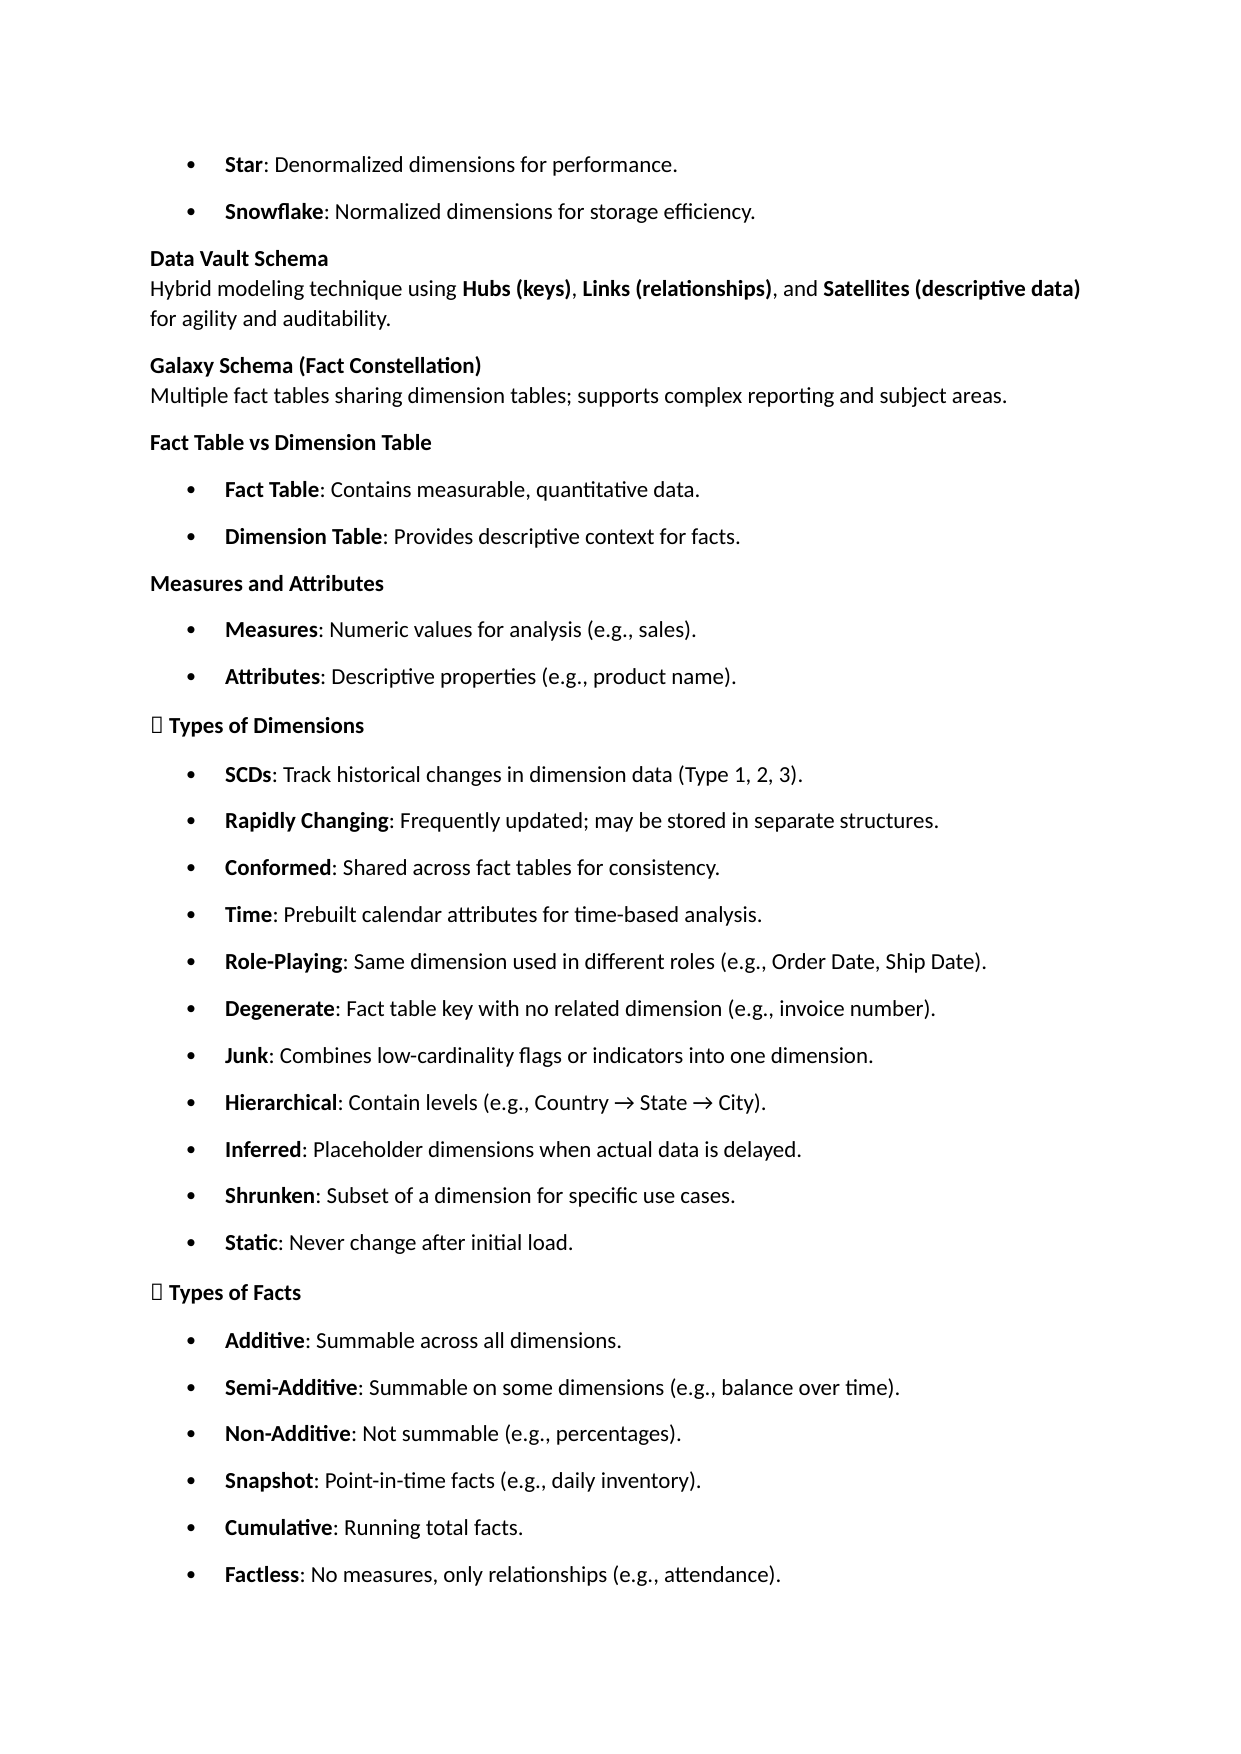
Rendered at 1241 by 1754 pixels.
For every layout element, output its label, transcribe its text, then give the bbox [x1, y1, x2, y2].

text 📌 Types of Dimensions [150, 709, 1090, 741]
list Non-Additive: Not summable (e.g., percentages). [187, 1419, 1090, 1448]
list Degenerate: Fact table key with no related dimension (e.g., invoice number). [187, 994, 1090, 1022]
list Shrunken: Subset of a dimension for specific use cases. [187, 1182, 1090, 1210]
list Measures: Numeric values for analysis (e.g., sales). [187, 616, 1090, 644]
list Semi-Additive: Summable on some dimensions (e.g., balance over time). [187, 1373, 1090, 1401]
list Snowflake: Normalized dimensions for storage efficiency. [187, 197, 1090, 225]
list Fact Table: Contains measurable, quantitative data. [187, 475, 1090, 503]
list Inferred: Placeholder dimensions when actual data is delayed. [187, 1135, 1090, 1163]
list Hierarchical: Contain levels (e.g., Country → State → City). [187, 1088, 1090, 1116]
list Conformed: Shared across fact tables for consistency. [187, 853, 1090, 882]
list Dimension Table: Provides descriptive context for facts. [187, 522, 1090, 550]
text Galaxy Schema (Fact Constellation) Multiple fact tables sharing dimension tables; supports complex reporting and subject areas. [150, 351, 1090, 409]
list Attributes: Descriptive properties (e.g., product name). [187, 662, 1090, 691]
list Static: Never change after initial load. [187, 1228, 1090, 1257]
list Junk: Combines low-cardinality flags or indicators into one dimension. [187, 1041, 1090, 1069]
text Measures and Attributes [150, 569, 1090, 597]
list Rapidly Changing: Frequently updated; may be stored in separate structures. [187, 807, 1090, 835]
text 📌 Types of Facts [150, 1275, 1090, 1307]
text Fact Table vs Dimension Table [150, 428, 1090, 456]
list Cumulative: Running total facts. [187, 1513, 1090, 1541]
list Additive: Summable across all dimensions. [187, 1326, 1090, 1354]
list Time: Prebuilt calendar attributes for time-based analysis. [187, 900, 1090, 928]
text Data Vault Schema Hybrid modeling technique using Hubs (keys), Links (relationships), and Satellites (descriptive data) for agility and auditability. [150, 244, 1090, 332]
list Role-Playing: Same dimension used in different roles (e.g., Order Date, Ship Date). [187, 947, 1090, 975]
list Star: Denormalized dimensions for performance. [187, 150, 1090, 178]
list Snapshot: Point-in-time facts (e.g., daily inventory). [187, 1466, 1090, 1494]
list Factless: No measures, only relationships (e.g., attendance). [187, 1560, 1090, 1588]
list SCDs: Track historical changes in dimension data (Type 1, 2, 3). [187, 760, 1090, 788]
